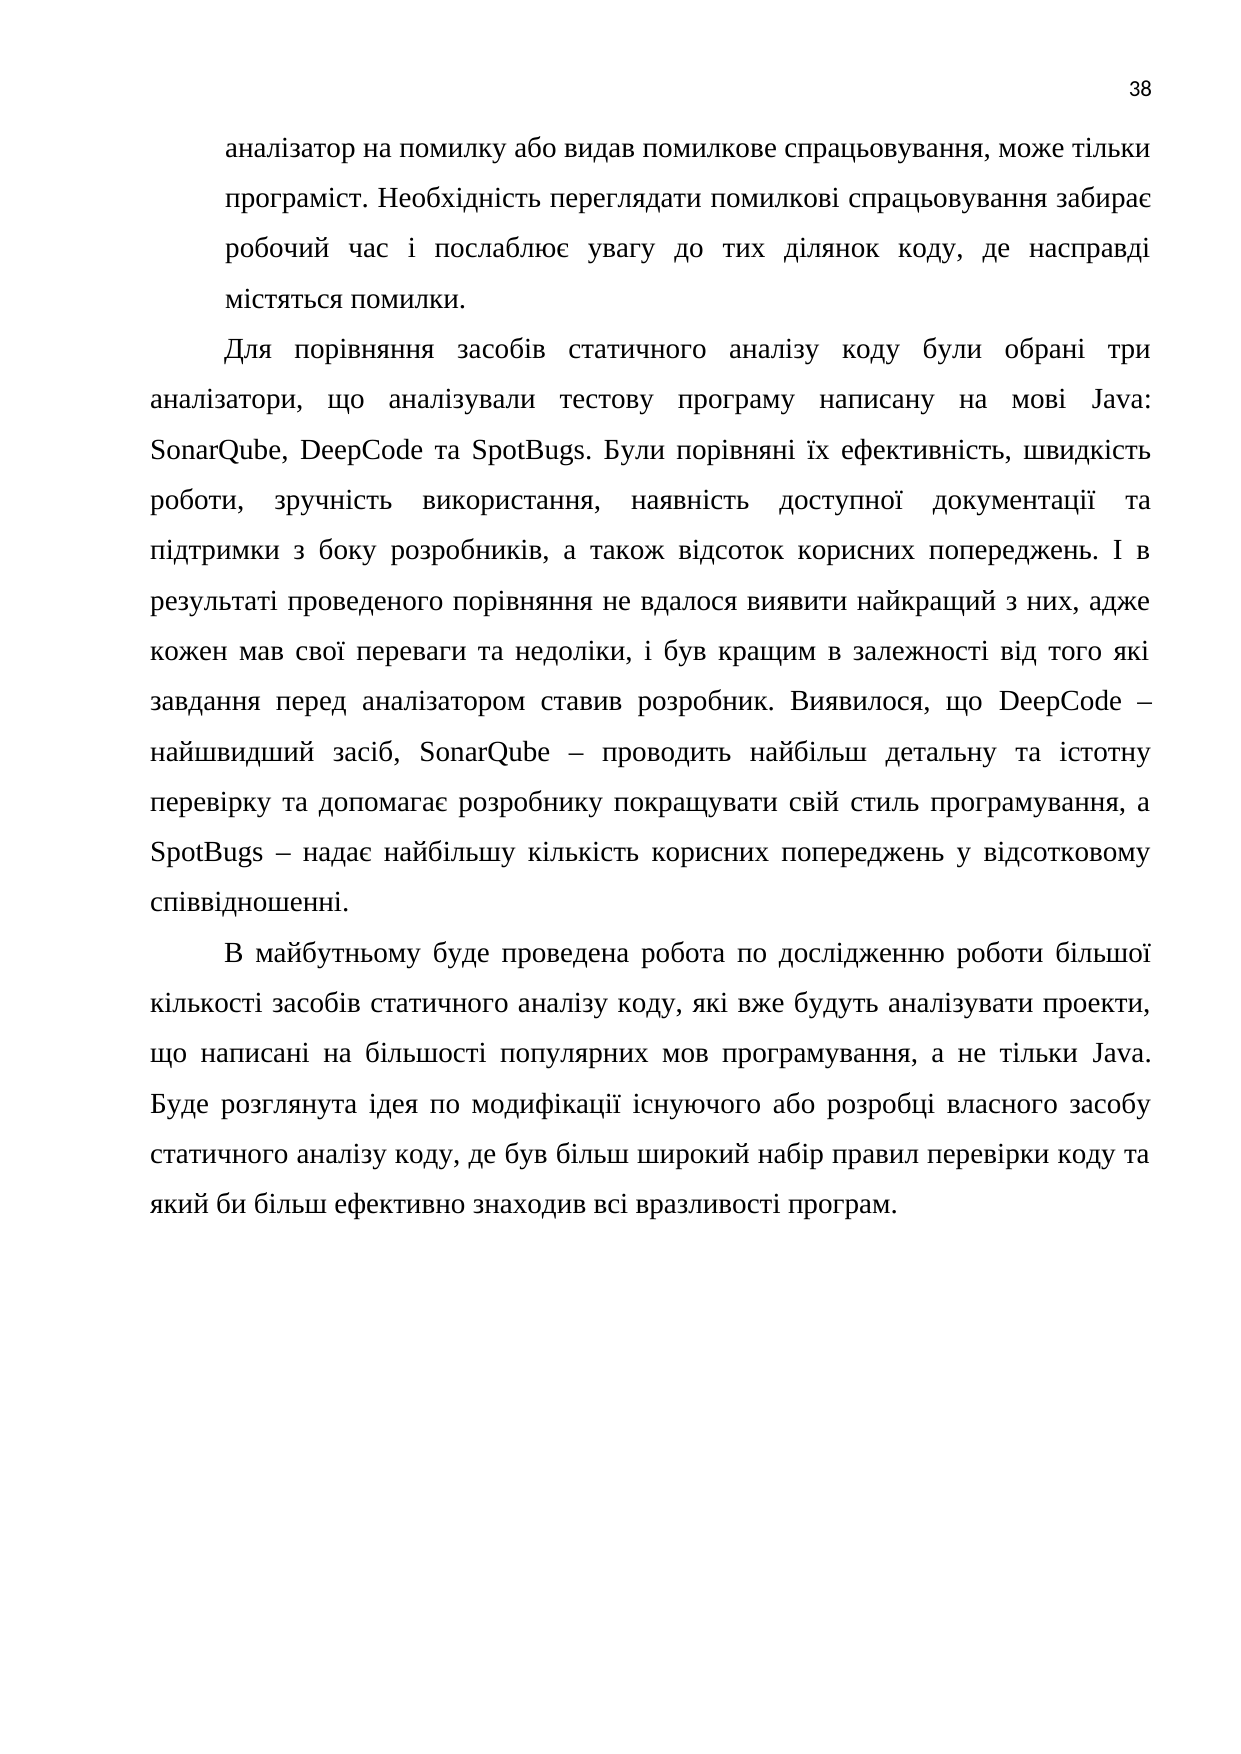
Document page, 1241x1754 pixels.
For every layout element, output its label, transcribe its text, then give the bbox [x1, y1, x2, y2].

text Для порівняння засобів статичного аналізу коду були обрані три аналізатори, що аналізували тестову програму написану на мові Java: SonarQube, DeepCode та SpotBugs. Були порівняні їх ефективність, швидкість роботи, зручність використання, наявність доступної документації та підтримки з боку розробників, а також відсоток корисних попереджень. І в результаті проведеного порівняння не вдалося виявити найкращий з них, адже кожен мав свої переваги та недоліки, і був кращим в залежності від того які завдання перед аналізатором ставив розробник. Виявилося, що DeepCode – найшвидший засіб, SonarQube – проводить найбільш детальну та істотну перевірку та допомагає розробнику покращувати свій стиль програмування, а SpotBugs – надає найбільшу кількість корисних попереджень у відсотковому співвідношенні. [150, 331, 1152, 918]
text В майбутньому буде проведена робота по дослідженню роботи більшої кількості засобів статичного аналізу коду, які вже будуть аналізувати проекти, що написані на більшості популярних мов програмування, а не тільки Java. Буде розглянута ідея по модифікації існуючого або розробці власного засобу статичного аналізу коду, де був більш широкий набір правил перевірки коду та який би більш ефективно знаходив всі вразливості програм. [150, 935, 1152, 1220]
